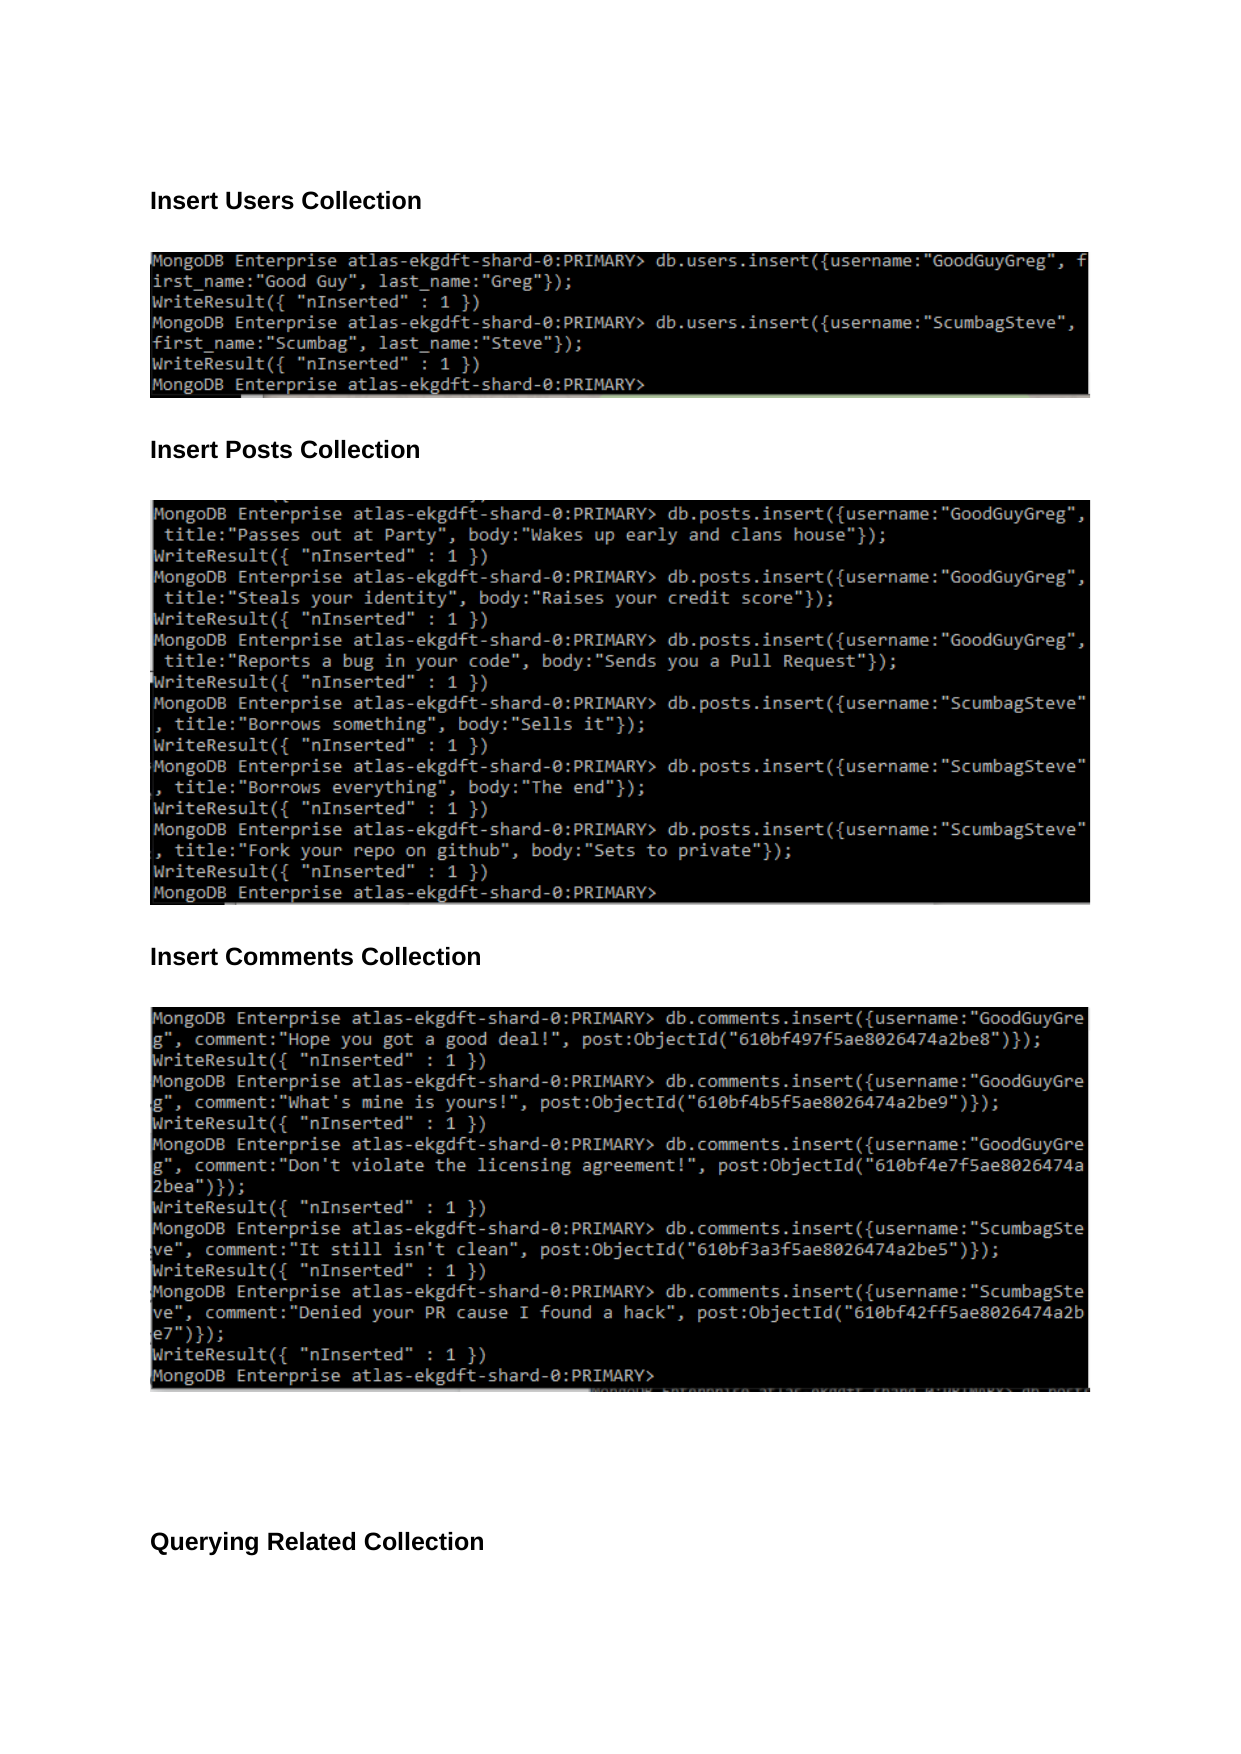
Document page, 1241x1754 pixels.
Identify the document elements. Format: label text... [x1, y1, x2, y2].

text Querying Related Collection [150, 1527, 1090, 1556]
text Insert Comments Collection [150, 942, 1090, 971]
picture [150, 1007, 1091, 1392]
picture [150, 252, 1091, 398]
text Insert Posts Collection [150, 435, 1090, 463]
text Insert Users Collection [150, 186, 1090, 215]
picture [150, 500, 1091, 905]
